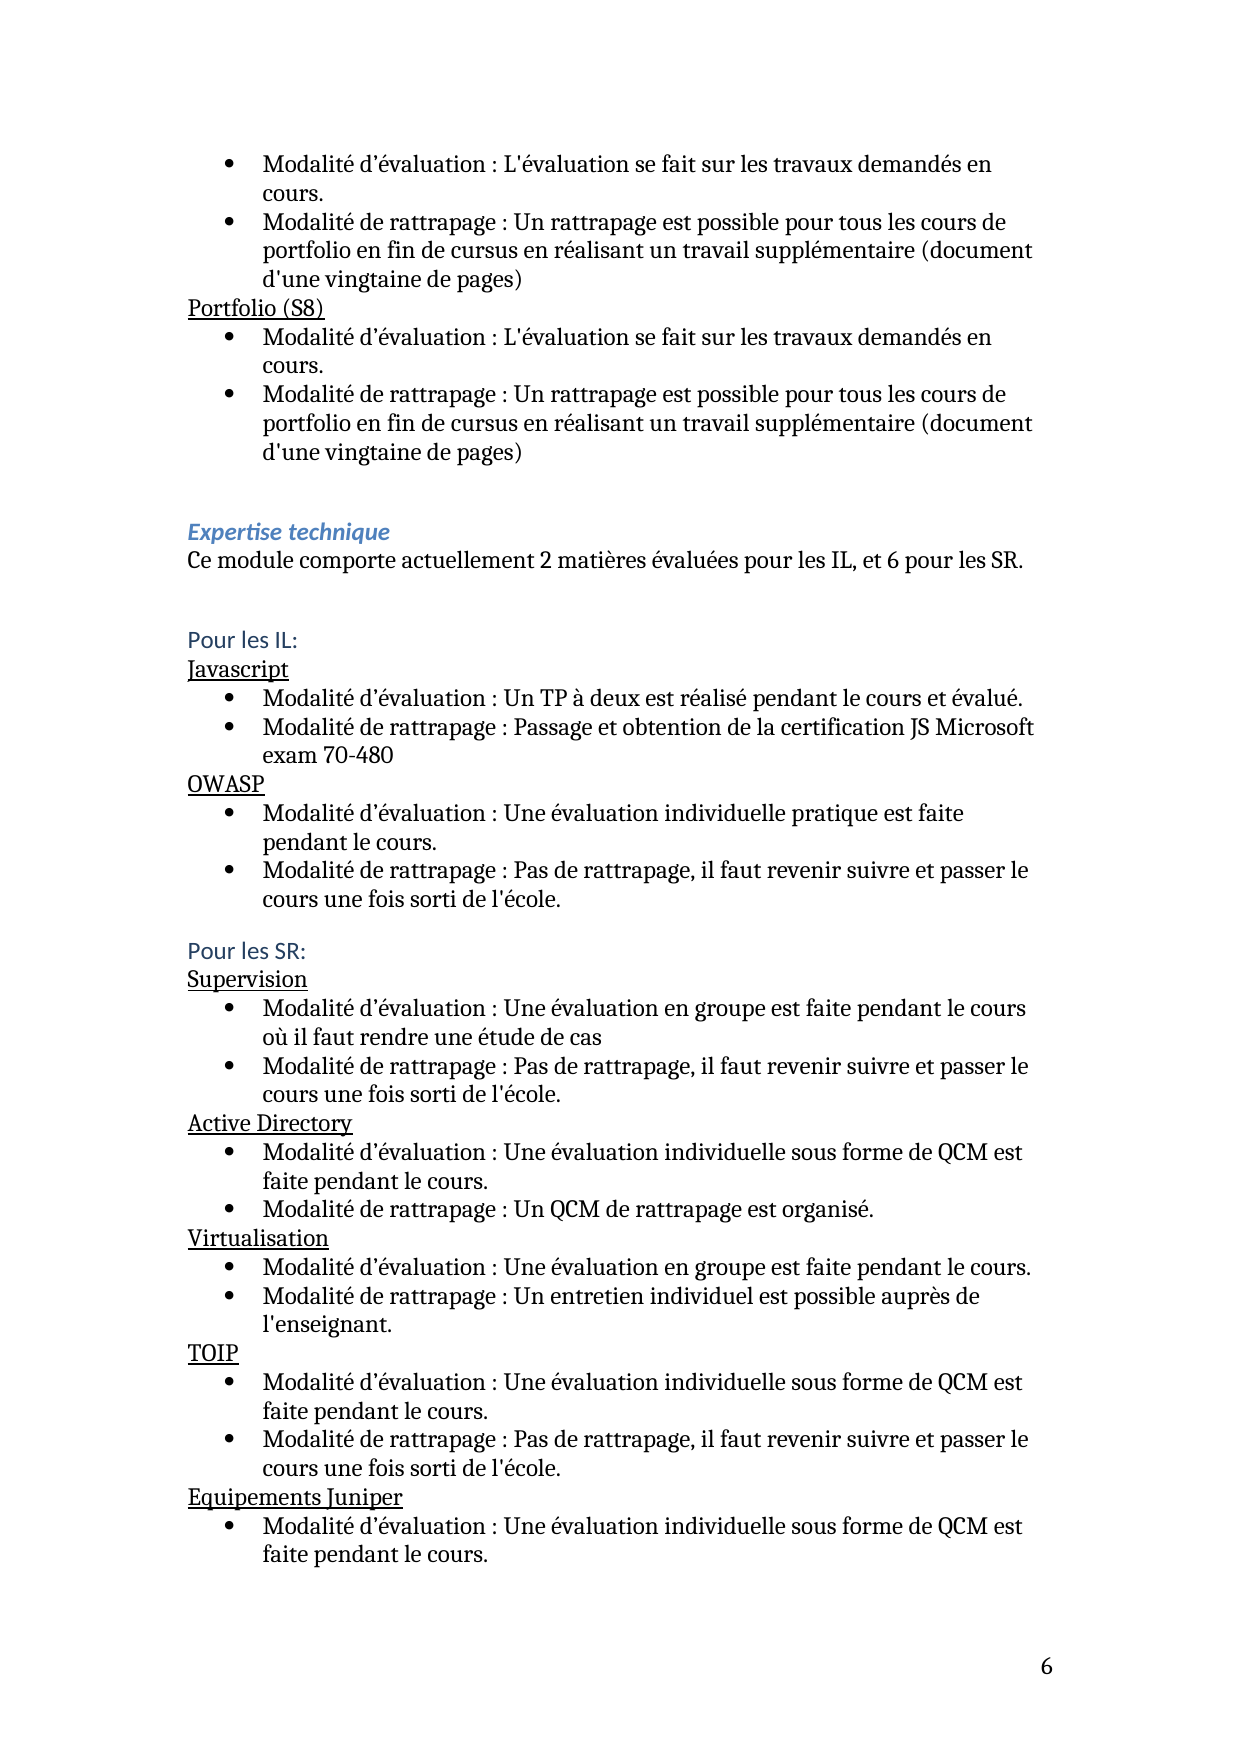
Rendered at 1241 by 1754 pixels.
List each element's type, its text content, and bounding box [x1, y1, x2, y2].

subtitle Expertise technique [187, 516, 1053, 546]
text TOIP [187, 1339, 1053, 1368]
list Modalité d’évaluation : Une évaluation individuelle sous forme de QCM est faite pendant le cours. [225, 1138, 1053, 1195]
list Modalité d’évaluation : Un TP à deux est réalisé pendant le cours et évalué. [225, 684, 1053, 713]
text Ce module comporte actuellement 2 matières évaluées pour les IL, et 6 pour les SR. [187, 546, 1053, 575]
subtitle Pour les SR: [187, 935, 1053, 965]
text Equipements Juniper [187, 1483, 1053, 1512]
list Modalité de rattrapage : Pas de rattrapage, il faut revenir suivre et passer le cours une fois sorti de l'école. [225, 1052, 1053, 1109]
list Modalité de rattrapage : Un QCM de rattrapage est organisé. [225, 1195, 1053, 1224]
list Modalité d’évaluation : Une évaluation individuelle sous forme de QCM est faite pendant le cours. [225, 1368, 1053, 1425]
list Modalité de rattrapage : Pas de rattrapage, il faut revenir suivre et passer le cours une fois sorti de l'école. [225, 856, 1053, 914]
text Portfolio (S8) [187, 294, 1053, 322]
list Modalité d’évaluation : Une évaluation en groupe est faite pendant le cours où il faut rendre une étude de cas [225, 994, 1053, 1052]
text Javascript [187, 655, 1053, 684]
list Modalité d’évaluation : Une évaluation en groupe est faite pendant le cours. [225, 1253, 1053, 1282]
text Virtualisation [187, 1224, 1053, 1253]
list Modalité d’évaluation : Une évaluation individuelle pratique est faite pendant le cours. [225, 799, 1053, 856]
list Modalité de rattrapage : Un entretien individuel est possible auprès de l'enseignant. [225, 1282, 1053, 1339]
list Modalité d’évaluation : L'évaluation se fait sur les travaux demandés en cours. [225, 322, 1053, 380]
text Active Directory [187, 1109, 1053, 1138]
text OWASP [187, 770, 1053, 799]
subtitle Pour les IL: [187, 625, 1053, 655]
list Modalité de rattrapage : Passage et obtention de la certification JS Microsoft exam 70-480 [225, 713, 1053, 770]
text Supervision [187, 965, 1053, 994]
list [225, 1425, 1053, 1483]
list Modalité de rattrapage : Un rattrapage est possible pour tous les cours de portfolio en fin de cursus en réalisant un travail supplémentaire (document d'une vingtaine de pages) [225, 380, 1053, 466]
list Modalité d’évaluation : L'évaluation se fait sur les travaux demandés en cours. [225, 150, 1053, 207]
list Modalité de rattrapage : Un rattrapage est possible pour tous les cours de portfolio en fin de cursus en réalisant un travail supplémentaire (document d'une vingtaine de pages) [225, 207, 1053, 294]
list Modalité d’évaluation : Une évaluation individuelle sous forme de QCM est faite pendant le cours. [225, 1512, 1053, 1569]
